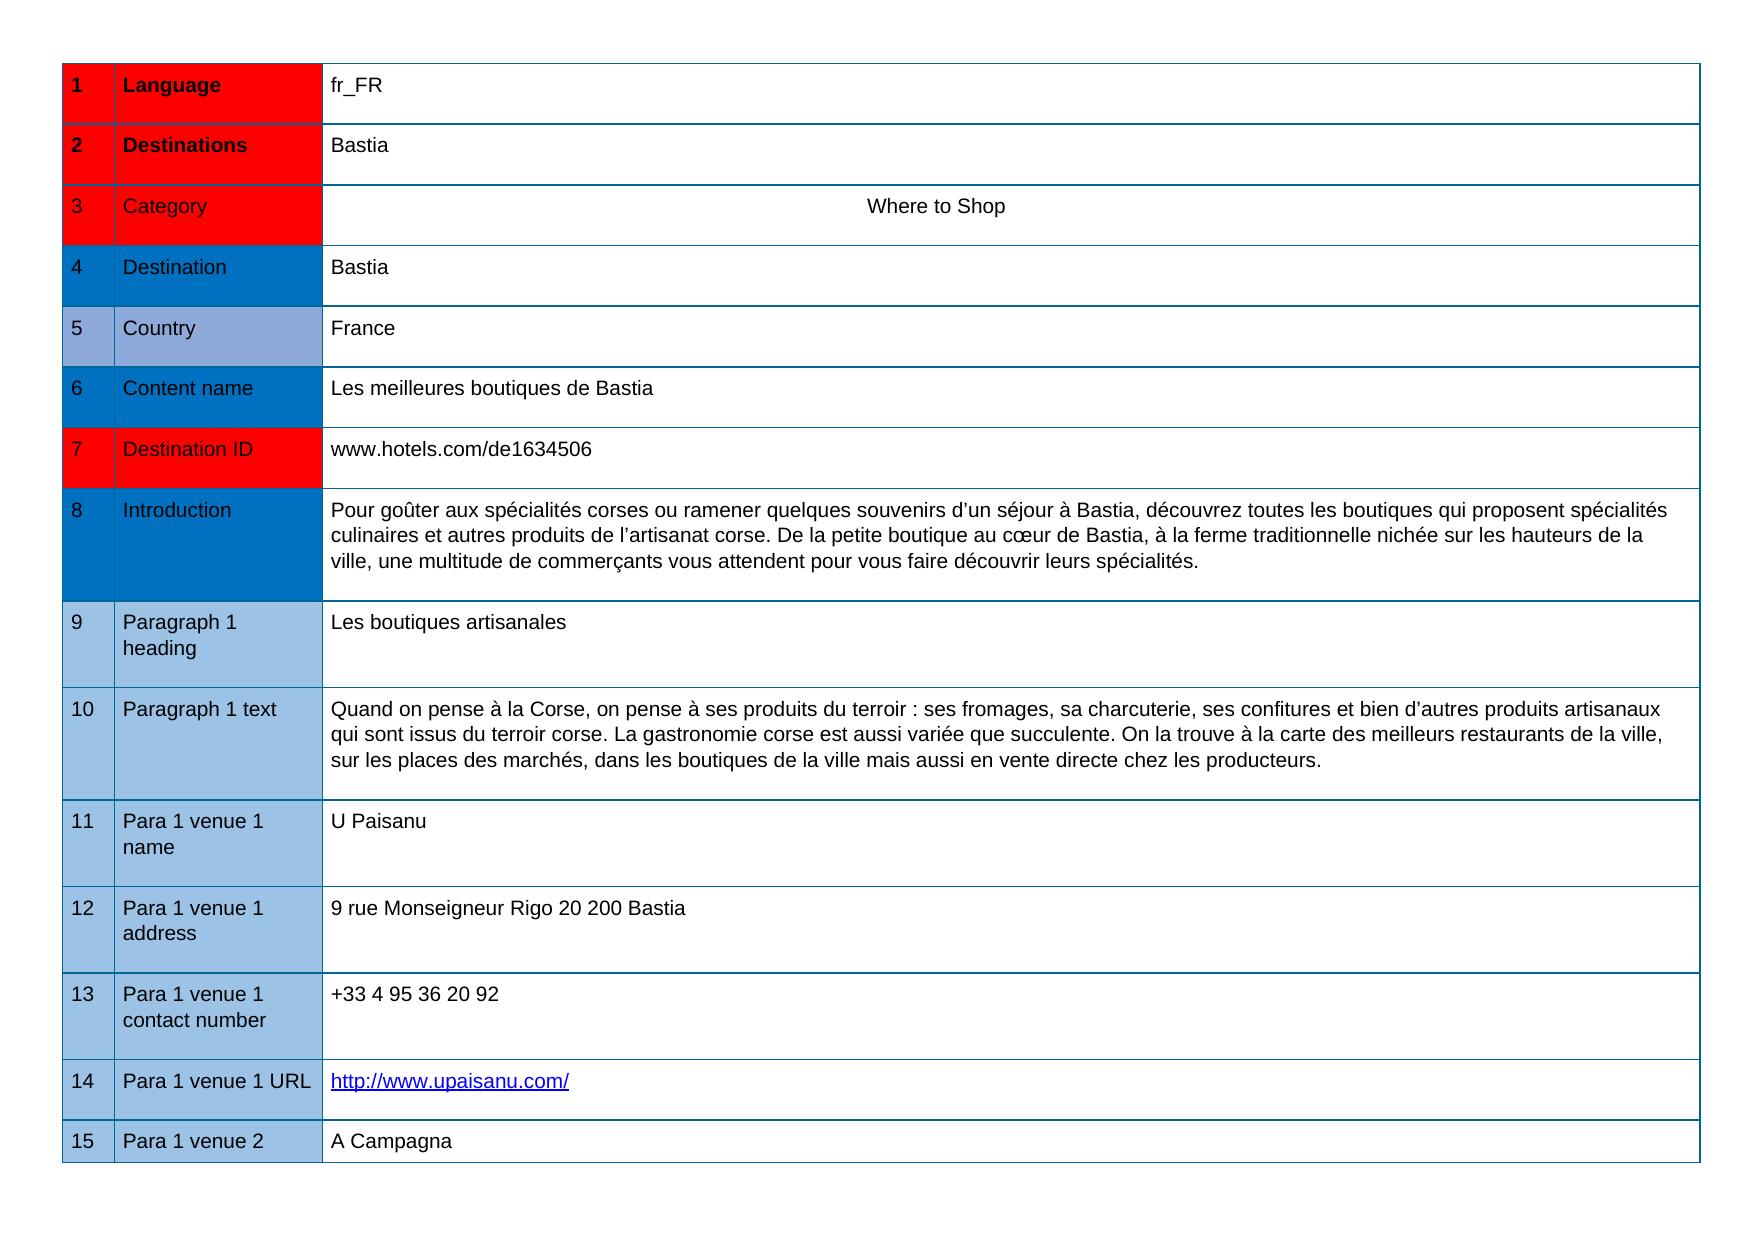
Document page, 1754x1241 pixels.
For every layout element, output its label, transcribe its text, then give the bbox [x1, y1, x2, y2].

table_header 1 [63, 64, 114, 123]
table_cell 2 [63, 125, 114, 184]
table_cell Content name [115, 368, 322, 427]
table_cell 9 [63, 602, 114, 687]
table_cell Bastia [323, 125, 1699, 184]
table_cell Para 1 venue 1 URL [115, 1060, 322, 1119]
table_header Language [115, 64, 322, 123]
table_cell Introduction [115, 489, 322, 600]
table_cell Bastia [323, 246, 1699, 305]
table_cell Les meilleures boutiques de Bastia [323, 368, 1699, 427]
table_cell Para 1 venue 1 name [115, 801, 322, 886]
table_cell 14 [63, 1060, 114, 1119]
table_cell Destinations [115, 125, 322, 184]
table_cell Where to Shop [323, 186, 1699, 245]
table_cell 4 [63, 246, 114, 305]
table_cell France [323, 307, 1699, 366]
table_cell 11 [63, 801, 114, 886]
table_cell Paragraph 1 heading [115, 602, 322, 687]
table_cell 12 [63, 887, 114, 972]
table_cell Paragraph 1 text [115, 688, 322, 799]
table_cell 3 [63, 186, 114, 245]
table_header fr_FR [323, 64, 1699, 123]
table_cell http://www.upaisanu.com/ [323, 1060, 1699, 1119]
table_cell Destination [115, 246, 322, 305]
table_cell 15 [63, 1121, 114, 1162]
table_cell Para 1 venue 1 contact number [115, 974, 322, 1059]
table_cell Les boutiques artisanales [323, 602, 1699, 687]
table_cell Para 1 venue 1 address [115, 887, 322, 972]
table_cell Destination ID [115, 428, 322, 488]
table_cell 5 [63, 307, 114, 366]
table_cell 10 [63, 688, 114, 799]
table_cell www.hotels.com/de1634506 [323, 428, 1699, 488]
table_cell 8 [63, 489, 114, 600]
table_cell Category [115, 186, 322, 245]
table_cell 13 [63, 974, 114, 1059]
table_cell +33 4 95 36 20 92 [323, 974, 1699, 1059]
table_cell U Paisanu [323, 801, 1699, 886]
table_cell 7 [63, 428, 114, 488]
table_cell 6 [63, 368, 114, 427]
table_cell Pour goûter aux spécialités corses ou ramener quelques souvenirs d’un séjour à Bastia, découvrez toutes les boutiques qui proposent spécialités culinaires et autres produits de l’artisanat corse. De la petite boutique au cœur de Bastia, à la ferme traditionnelle nichée sur les hauteurs de la ville, une multitude de commerçants vous attendent pour vous faire découvrir leurs spécialités. [323, 489, 1699, 600]
table_cell Quand on pense à la Corse, on pense à ses produits du terroir : ses fromages, sa charcuterie, ses confitures et bien d’autres produits artisanaux qui sont issus du terroir corse. La gastronomie corse est aussi variée que succulente. On la trouve à la carte des meilleurs restaurants de la ville, sur les places des marchés, dans les boutiques de la ville mais aussi en vente directe chez les producteurs. [323, 688, 1699, 799]
table_cell Country [115, 307, 322, 366]
table_cell A Campagna [323, 1121, 1699, 1162]
table_cell Para 1 venue 2 name [115, 1121, 322, 1162]
table_cell 9 rue Monseigneur Rigo 20 200 Bastia [323, 887, 1699, 972]
